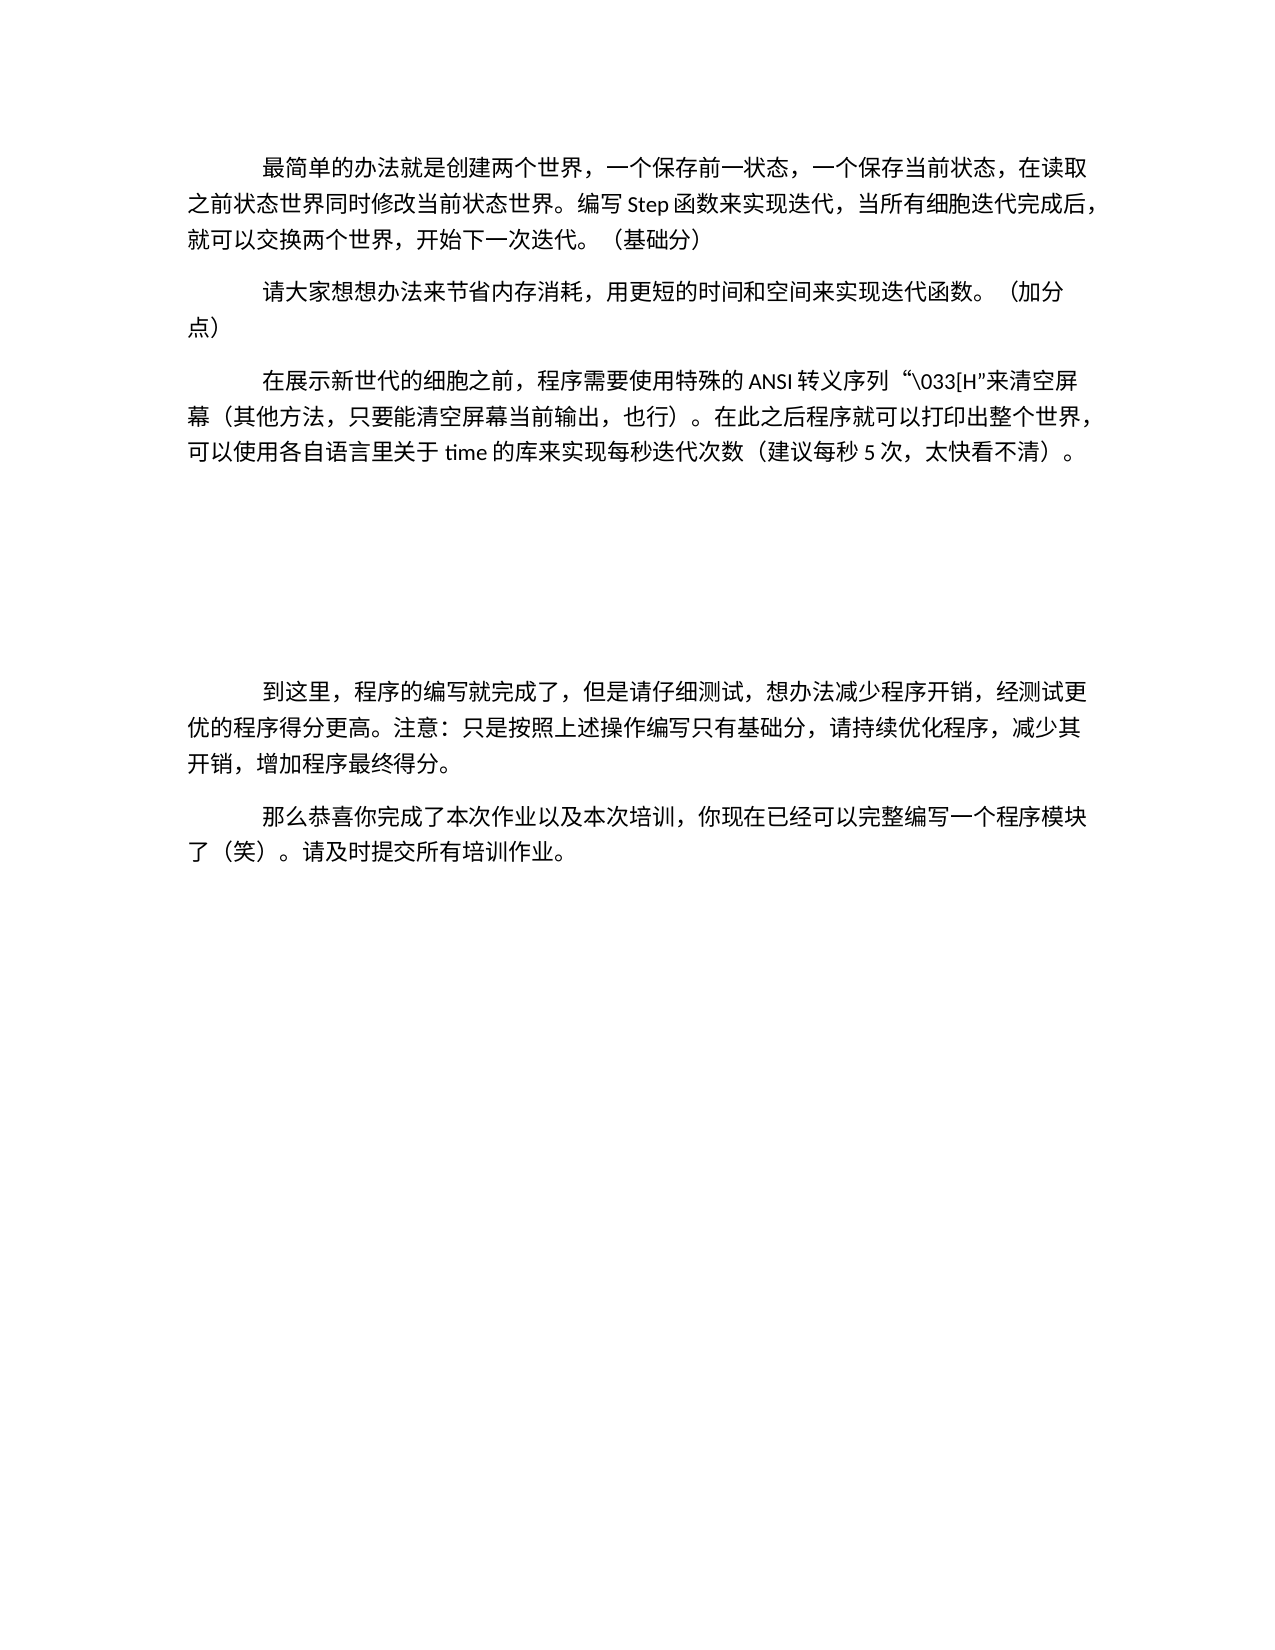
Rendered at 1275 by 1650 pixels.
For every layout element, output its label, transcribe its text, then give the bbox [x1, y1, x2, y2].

text 请大家想想办法来节省内存消耗，用更短的时间和空间来实现迭代函数。（加分点） [187, 274, 1087, 343]
text 那么恭喜你完成了本次作业以及本次培训，你现在已经可以完整编写一个程序模块了（笑）。请及时提交所有培训作业。 [187, 798, 1087, 867]
text 最简单的办法就是创建两个世界，一个保存前一状态，一个保存当前状态，在读取之前状态世界同时修改当前状态世界。编写Step函数来实现迭代，当所有细胞迭代完成后，就可以交换两个世界，开始下一次迭代。（基础分） [187, 150, 1087, 255]
text 到这里，程序的编写就完成了，但是请仔细测试，想办法减少程序开销，经测试更优的程序得分更高。注意：只是按照上述操作编写只有基础分，请持续优化程序，减少其开销，增加程序最终得分。 [187, 674, 1087, 779]
text 在展示新世代的细胞之前，程序需要使用特殊的ANSI转义序列“\033[H”来清空屏幕（其他方法，只要能清空屏幕当前输出，也行）。在此之后程序就可以打印出整个世界，可以使用各自语言里关于 time 的库来实现每秒迭代次数（建议每秒5次，太快看不清）。 [187, 362, 1087, 467]
